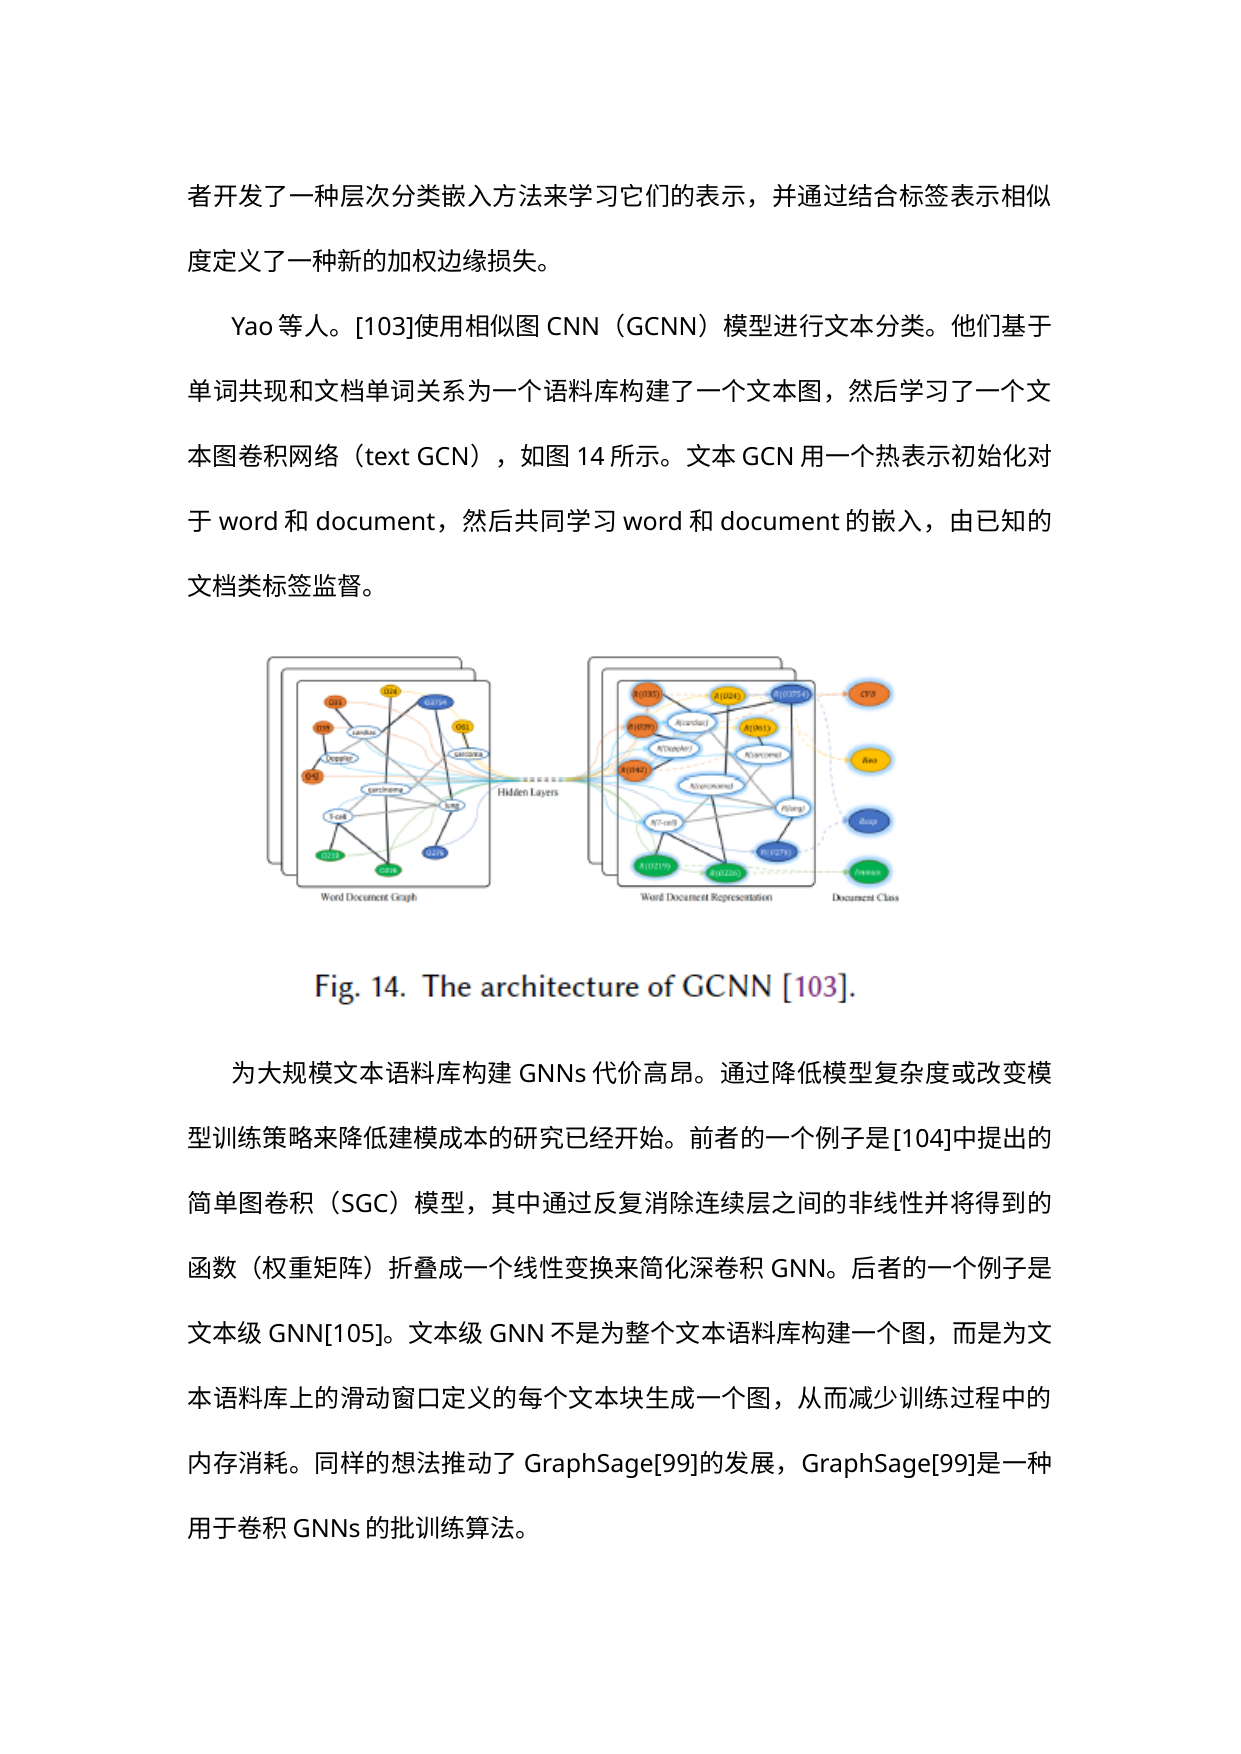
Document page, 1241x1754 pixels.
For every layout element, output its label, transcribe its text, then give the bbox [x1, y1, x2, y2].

text 为大规模文本语料库构建GNNs代价高昂。通过降低模型复杂度或改变模型训练策略来降低建模成本的研究已经开始。前者的一个例子是[104]中提出的简单图卷积（SGC）模型，其中通过反复消除连续层之间的非线性并将得到的函数（权重矩阵）折叠成一个线性变换来简化深卷积GNN。后者的一个例子是文本级GNN[105]。文本级GNN不是为整个文本语料库构建一个图，而是为文本语料库上的滑动窗口定义的每个文本块生成一个图，从而减少训练过程中的内存消耗。同样的想法推动了GraphSage[99]的发展，GraphSage[99]是一种用于卷积GNNs的批训练算法。 [187, 1039, 1053, 1559]
picture [231, 617, 960, 1036]
text Yao等人。[103]使用相似图CNN（GCNN）模型进行文本分类。他们基于单词共现和文档单词关系为一个语料库构建了一个文本图，然后学习了一个文本图卷积网络（text GCN），如图14所示。文本GCN用一个热表示初始化对于word和document，然后共同学习word和document的嵌入，由已知的文档类标签监督。 [187, 292, 1053, 617]
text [187, 162, 1053, 292]
